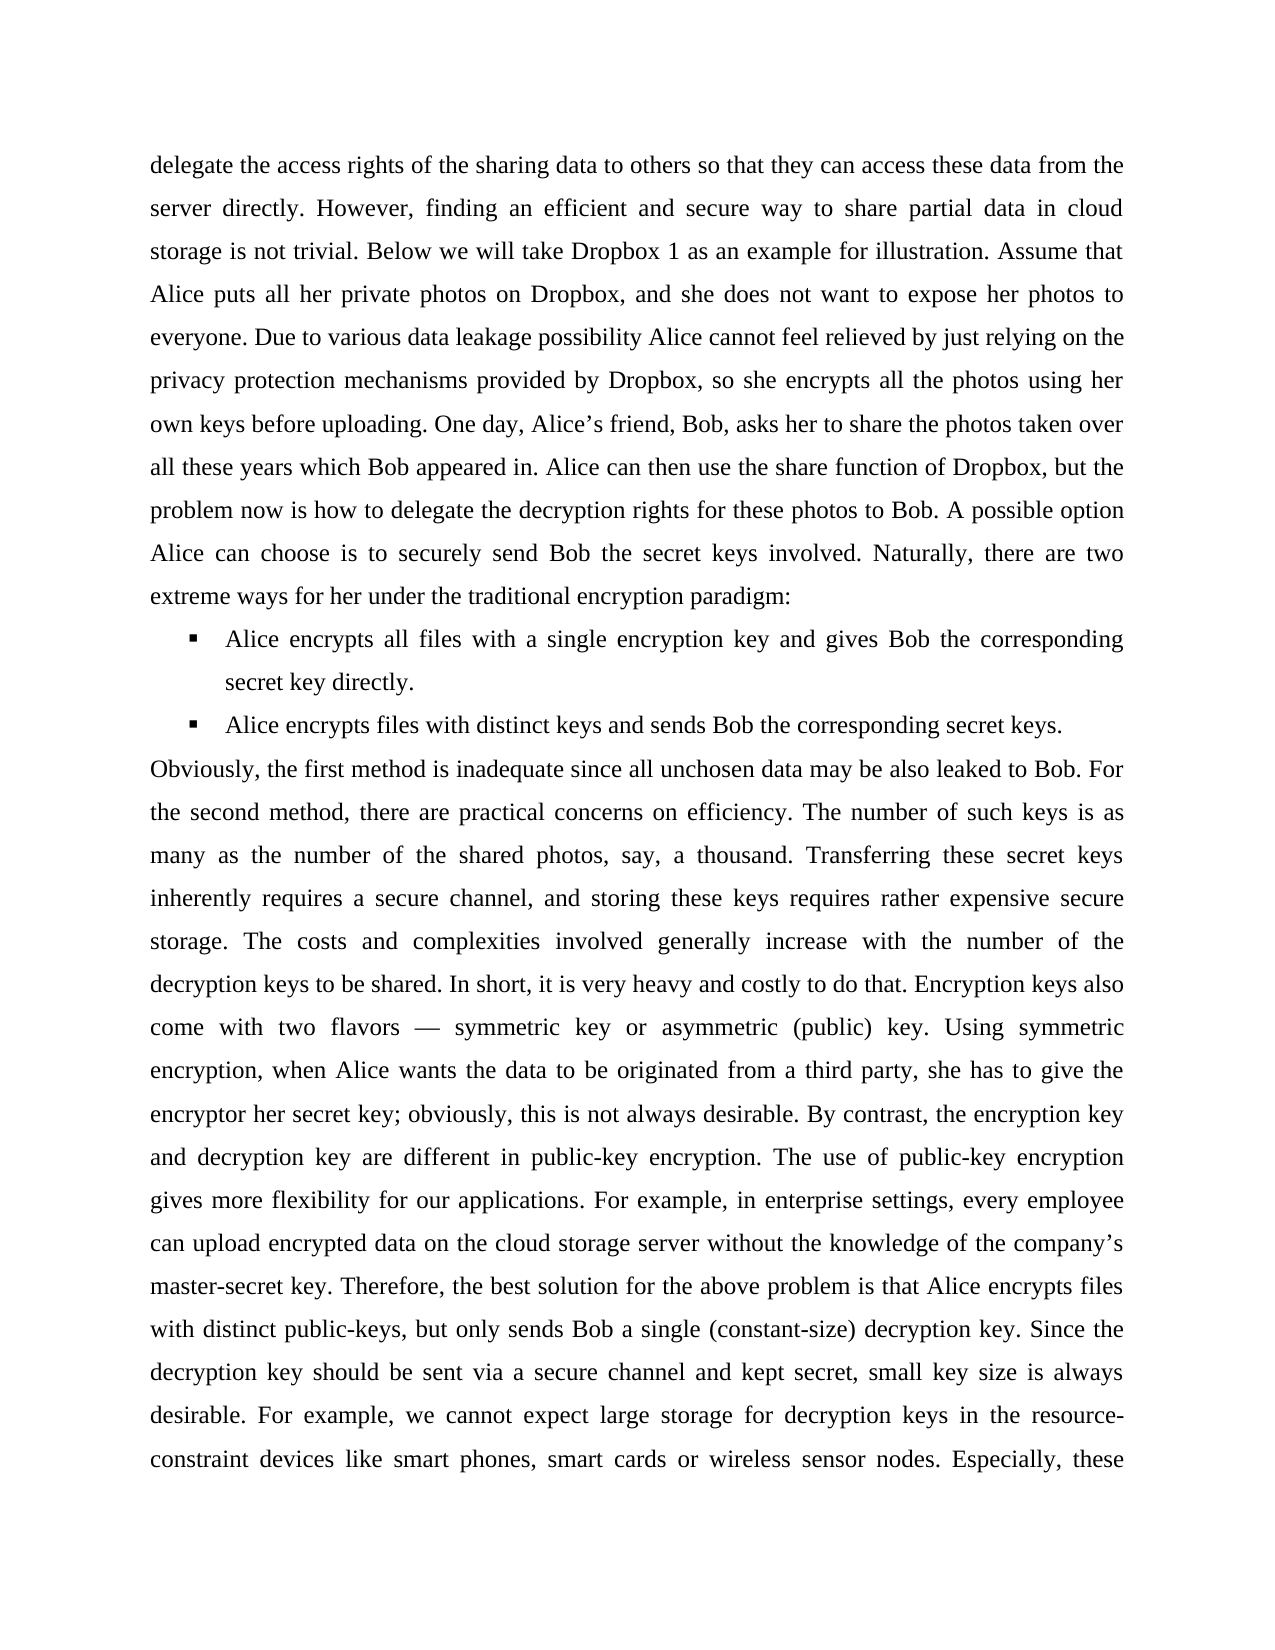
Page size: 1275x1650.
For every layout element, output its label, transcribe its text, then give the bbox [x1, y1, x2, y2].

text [150, 150, 1125, 610]
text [150, 754, 1125, 1472]
list Alice encrypts all files with a single encryption key and gives Bob the corresponding secret key directly. [187, 624, 1125, 696]
list Alice encrypts files with distinct keys and sends Bob the corresponding secret keys. [187, 711, 1125, 739]
